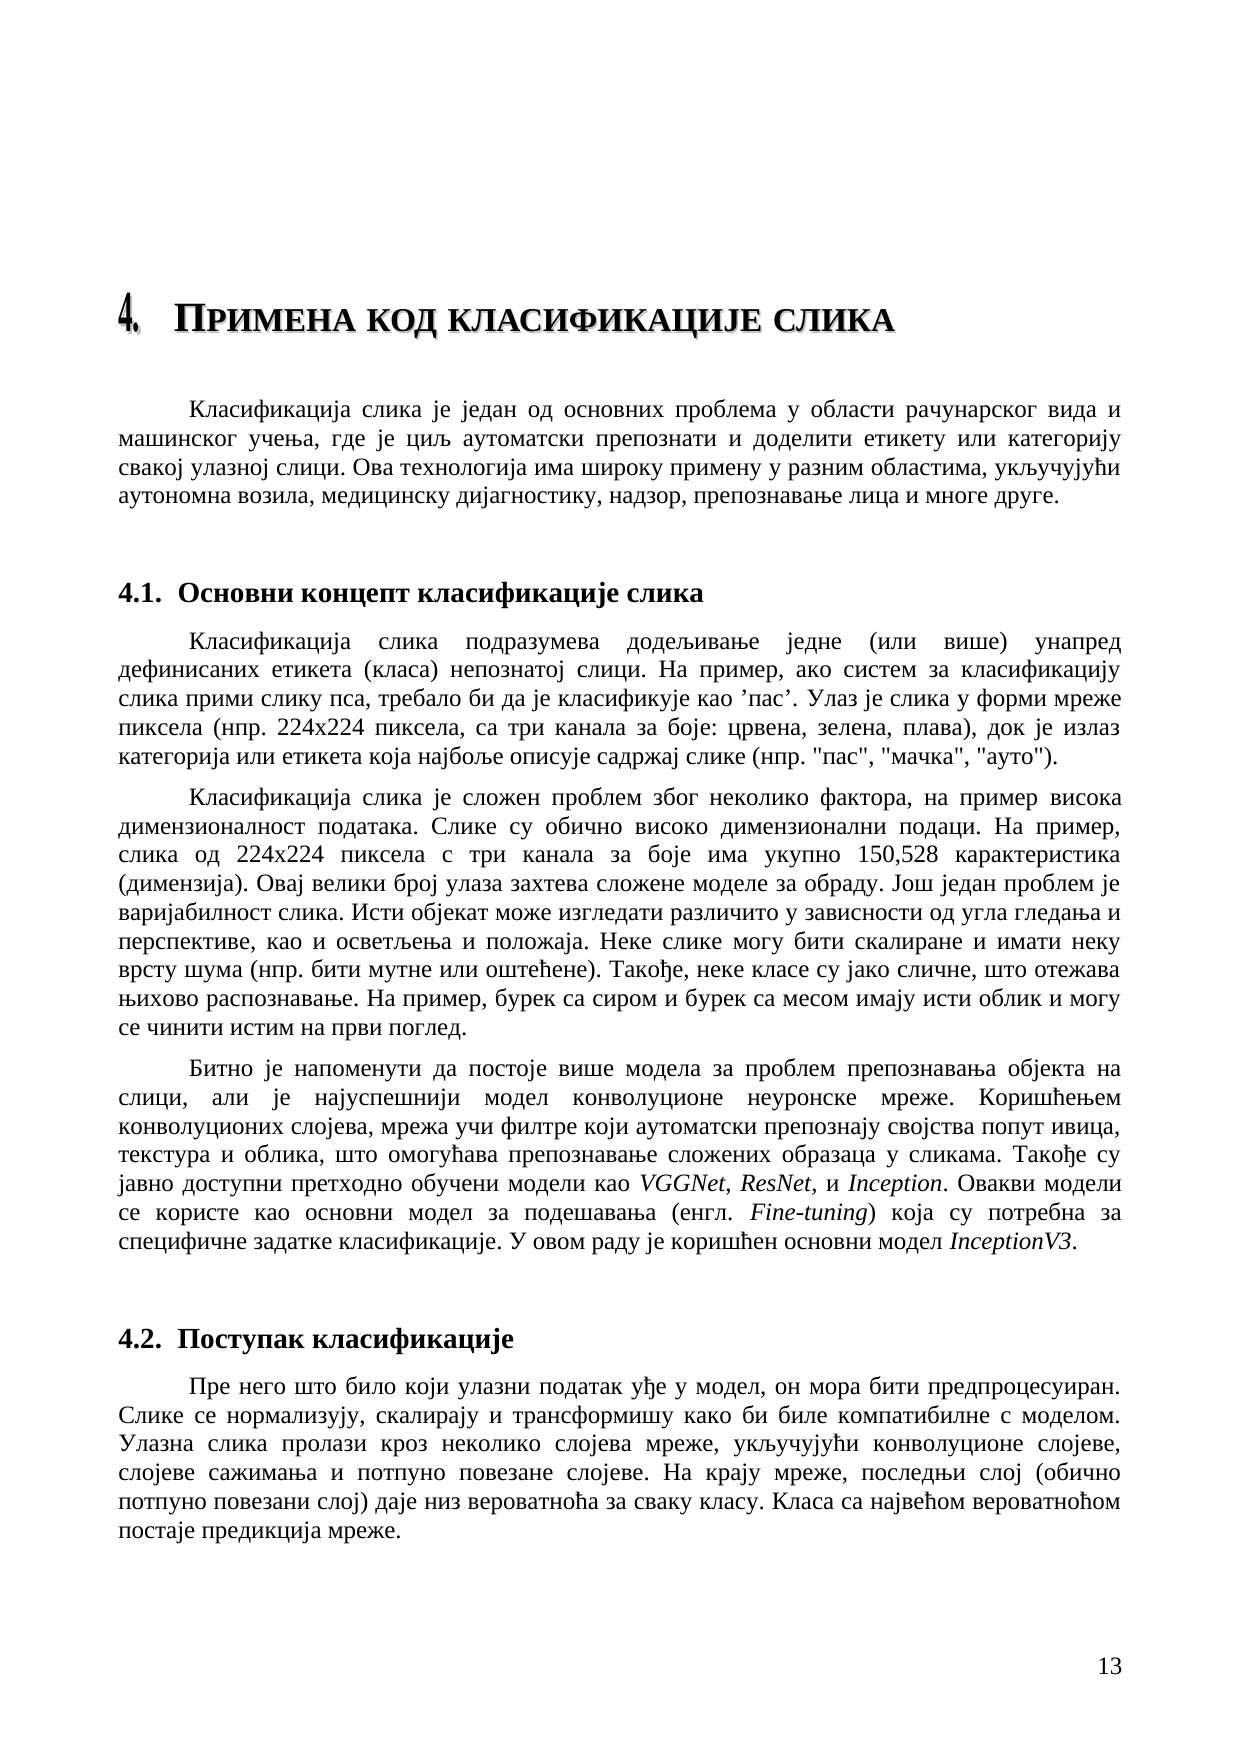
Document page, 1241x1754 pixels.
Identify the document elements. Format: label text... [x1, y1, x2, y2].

text Битно је напоменути да постоје више модела за проблем препознавања објекта на слици, али је најуспешнији модел конволуционе неуронске мреже. Коришћењем конволуционих слојева, мрежа учи филтре који аутоматски препознају својства попут ивица, текстура и облика, што омогућава препознавање сложених образаца у сликама. Такође су јавно доступни претходно обучени модели као VGGNet, ResNet, и Inception. Овакви модели се користе као основни модел за подешавања (енгл. Fine-tuning) која су потребна за специфичне задатке класификације. У овом раду је коришћен основни модел InceptionV3. [118, 1053, 1122, 1254]
text Примена код класификације слика [118, 277, 1122, 344]
text Основни концепт класификације слика [118, 576, 1122, 609]
text Пре него што било који улазни податак уђе у модел, он мора бити предпроцесуиран. Слике се нормализују, скалирају и трансформишу како би биле компатибилне с моделом. Улазна слика пролази кроз неколико слојева мреже, укључујући конволуционе слојеве, слојеве сажимања и потпуно повезане слојеве. На крају мреже, последњи слој (обично потпуно повезани слој) даје низ вероватноћа за сваку класу. Класа са највећом вероватноћом постаје предикција мреже. [118, 1371, 1122, 1543]
text Класификација слика подразумева додељивање једне (или више) унапред дефинисаних етикета (класа) непознатој слици. На пример, ако систем за класификацију слика прими слику пса, требало би да је класификује као ’пас’. Улаз је слика у форми мреже пиксела (нпр. 224x224 пиксела, са три канала за боје: црвена, зелена, плава), док је излаз категорија или етикета која најбоље описује садржај слике (нпр. "пас", "мачка", "ауто"). [118, 626, 1122, 769]
text Класификација слика је један од основних проблема у области рачунарског вида и машинског учења, где је циљ аутоматски препознати и доделити етикету или категорију свакој улазној слици. Ова технологија има широку примену у разним областима, укључујући аутономна возила, медицинску дијагностику, надзор, препознавање лица и многе друге. [118, 394, 1122, 509]
text Поступак класификације [118, 1321, 1122, 1354]
text Класификација слика је сложен проблем због неколико фактора, на пример висока димензионалност података. Слике су обично високо димензионални подаци. На пример, слика од 224x224 пиксела с три канала за боје има укупно 150,528 карактеристика (димензија). Овај велики број улаза захтева сложене моделе за обраду. Још један проблем је варијабилност слика. Исти објекат може изгледати различито у зависности од угла гледања и перспективе, као и осветљења и положаја. Неке слике могу бити скалиране и имати неку врсту шума (нпр. бити мутне или оштећене). Такође, неке класе су јако сличне, што отежава њихово распознавање. На пример, бурек са сиром и бурек са месом имају исти облик и могу се чинити истим на први поглед. [118, 782, 1122, 1041]
